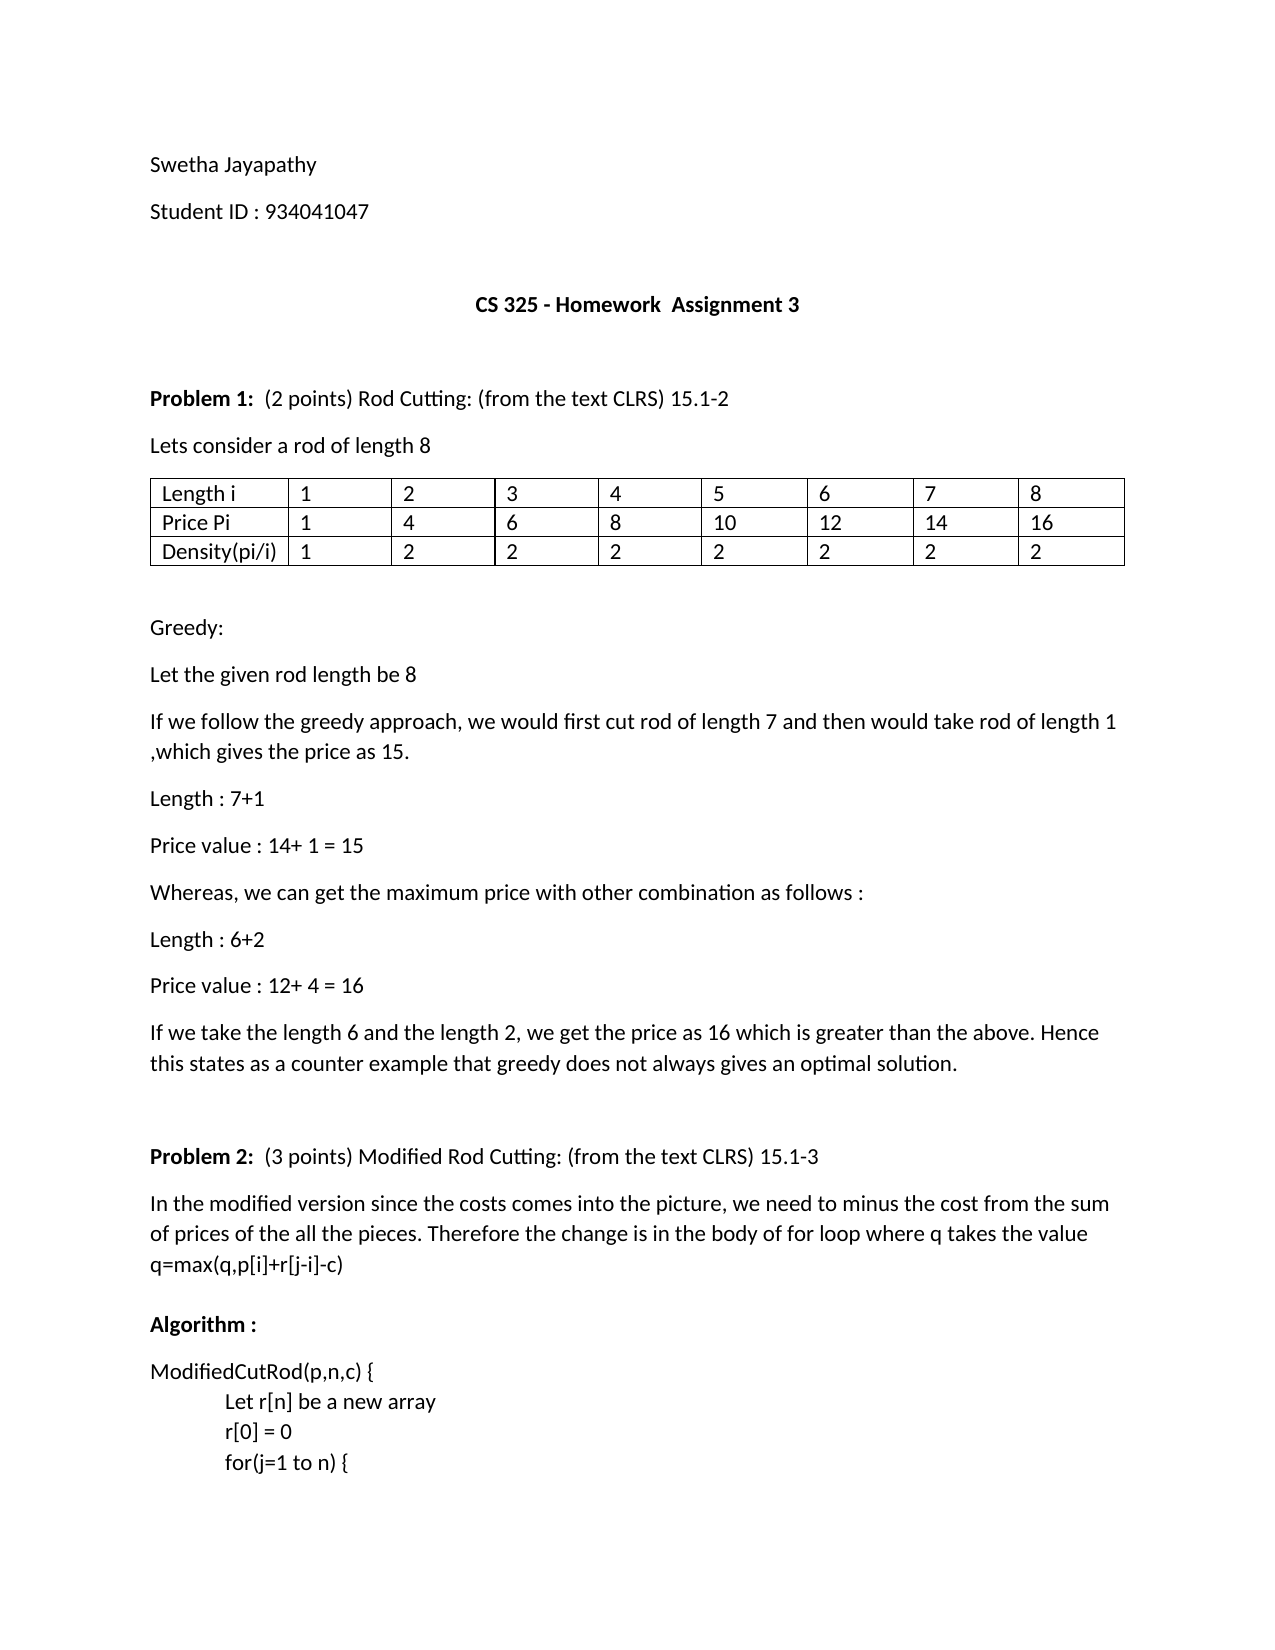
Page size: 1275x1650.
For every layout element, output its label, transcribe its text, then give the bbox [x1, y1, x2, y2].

table_cell 2 [808, 537, 913, 565]
text CS 325 - Homework Assignment 3 [150, 291, 1125, 319]
table_header Length i [151, 479, 288, 507]
table_cell 2 [702, 537, 807, 565]
text Length : 6+2 [150, 925, 1125, 953]
table_cell 6 [496, 508, 598, 536]
text r[0] = 0 [150, 1417, 1125, 1445]
text Problem 1: (2 points) Rod Cutting: (from the text CLRS) 15.1-2 [150, 384, 1125, 412]
table_cell 1 [289, 508, 391, 536]
table_cell 2 [914, 537, 1018, 565]
text Let the given rod length be 8 [150, 660, 1125, 688]
table_cell Price Pi [151, 508, 288, 536]
table_cell 14 [914, 508, 1018, 536]
text Swetha Jayapathy [150, 150, 1125, 178]
table_header 1 [289, 479, 391, 507]
text Length : 7+1 [150, 784, 1125, 812]
text If we take the length 6 and the length 2, we get the price as 16 which is greater than the above. Hence this states as a counter example that greedy does not always gives an optimal solution. [150, 1018, 1125, 1077]
text Whereas, we can get the maximum price with other combination as follows : [150, 878, 1125, 906]
table_header 6 [808, 479, 913, 507]
text In the modified version since the costs comes into the picture, we need to minus the cost from the sum of prices of the all the pieces. Therefore the change is in the body of for loop where q takes the value q=max(q,p[i]+r[j-i]-c) [150, 1189, 1125, 1278]
table_cell Density(pi/i) [151, 537, 288, 565]
table_header 5 [702, 479, 807, 507]
text Algorithm : [150, 1310, 1125, 1338]
table_cell 2 [392, 537, 494, 565]
table_header 4 [599, 479, 701, 507]
table_cell 4 [392, 508, 494, 536]
text If we follow the greedy approach, we would first cut rod of length 7 and then would take rod of length 1 ,which gives the price as 15. [150, 707, 1125, 765]
table_cell 2 [599, 537, 701, 565]
text for(j=1 to n) { [150, 1448, 1125, 1476]
table_header 7 [914, 479, 1018, 507]
text Student ID : 934041047 [150, 197, 1125, 225]
text Price value : 14+ 1 = 15 [150, 831, 1125, 859]
text Let r[n] be a new array [150, 1387, 1125, 1415]
table_cell 1 [289, 537, 391, 565]
table_header 3 [496, 479, 598, 507]
table_cell 16 [1019, 508, 1124, 536]
table_cell 2 [1019, 537, 1124, 565]
text Lets consider a rod of length 8 [150, 431, 1125, 459]
text Problem 2: (3 points) Modified Rod Cutting: (from the text CLRS) 15.1-3 [150, 1142, 1125, 1170]
table_cell 2 [496, 537, 598, 565]
table_header 8 [1019, 479, 1124, 507]
text Greedy: [150, 613, 1125, 641]
table_header 2 [392, 479, 494, 507]
table_cell 10 [702, 508, 807, 536]
table_cell 12 [808, 508, 913, 536]
text ModifiedCutRod(p,n,c) { [150, 1357, 1125, 1385]
text Price value : 12+ 4 = 16 [150, 972, 1125, 999]
table_cell 8 [599, 508, 701, 536]
